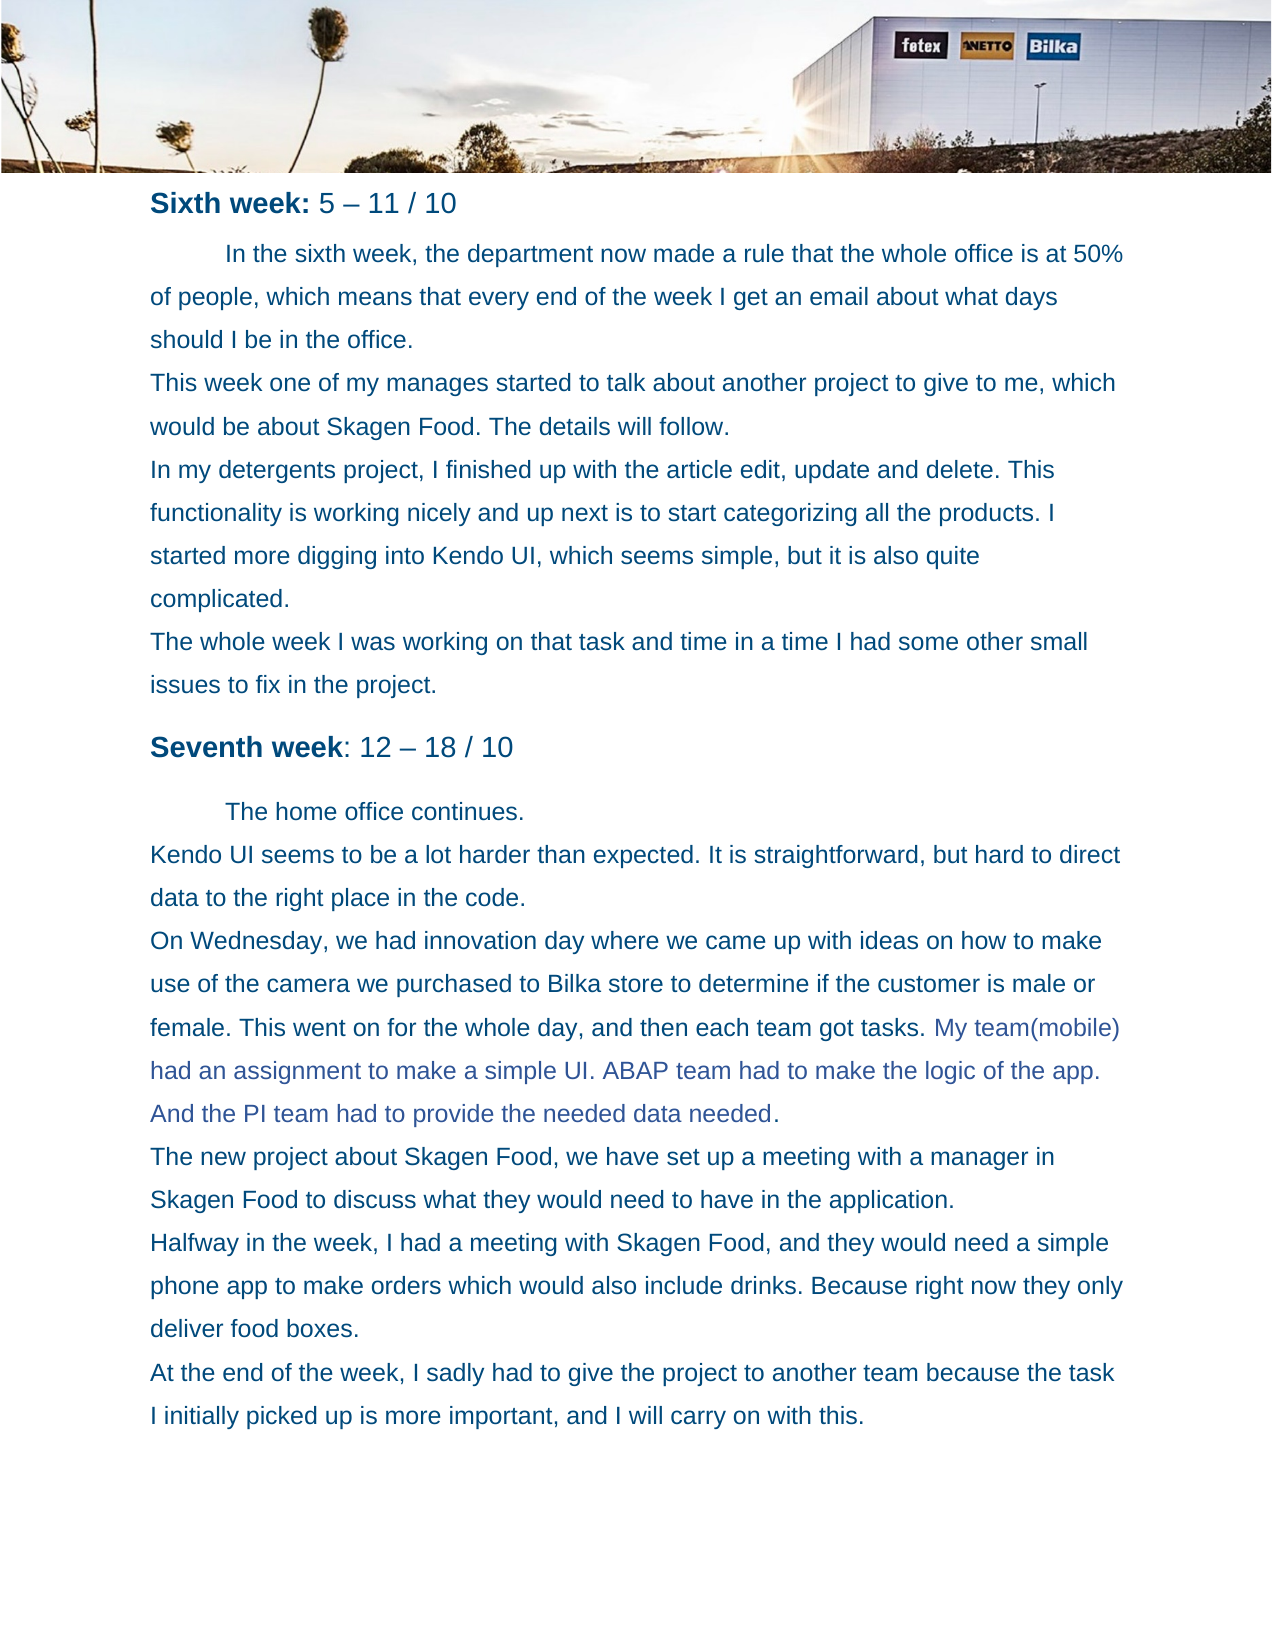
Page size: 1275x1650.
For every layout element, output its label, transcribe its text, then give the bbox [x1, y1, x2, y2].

text The home office continues. Kendo UI seems to be a lot harder than expected. It is straightforward, but hard to direct data to the right place in the code. On Wednesday, we had innovation day where we came up with ideas on how to make use of the camera we purchased to Bilka store to determine if the customer is male or female. This went on for the whole day, and then each team got tasks. My team(mobile) had an assignment to make a simple UI. ABAP team had to make the logic of the app. And the PI team had to provide the needed data needed. The new project about Skagen Food, we have set up a meeting with a manager in Skagen Food to discuss what they would need to have in the application. Halfway in the week, I had a meeting with Skagen Food, and they would need a simple phone app to make orders which would also include drinks. Because right now they only deliver food boxes. At the end of the week, I sadly had to give the project to another team because the task I initially picked up is more important, and I will carry on with this. [150, 797, 1125, 1429]
text In the sixth week, the department now made a rule that the whole office is at 50% of people, which means that every end of the week I get an email about what days should I be in the office. This week one of my manages started to talk about another project to give to me, which would be about Skagen Food. The details will follow. In my detergents project, I finished up with the article edit, update and delete. This functionality is working nicely and up next is to start categorizing all the products. I started more digging into Kendo UI, which seems simple, but it is also quite complicated. The whole week I was working on that task and time in a time I had some other small issues to fix in the project. [150, 239, 1125, 699]
text Seventh week: 12 – 18 / 10 [150, 730, 1125, 763]
text Sixth week: 5 – 11 / 10 [150, 172, 1125, 220]
picture [0, 0, 1271, 172]
